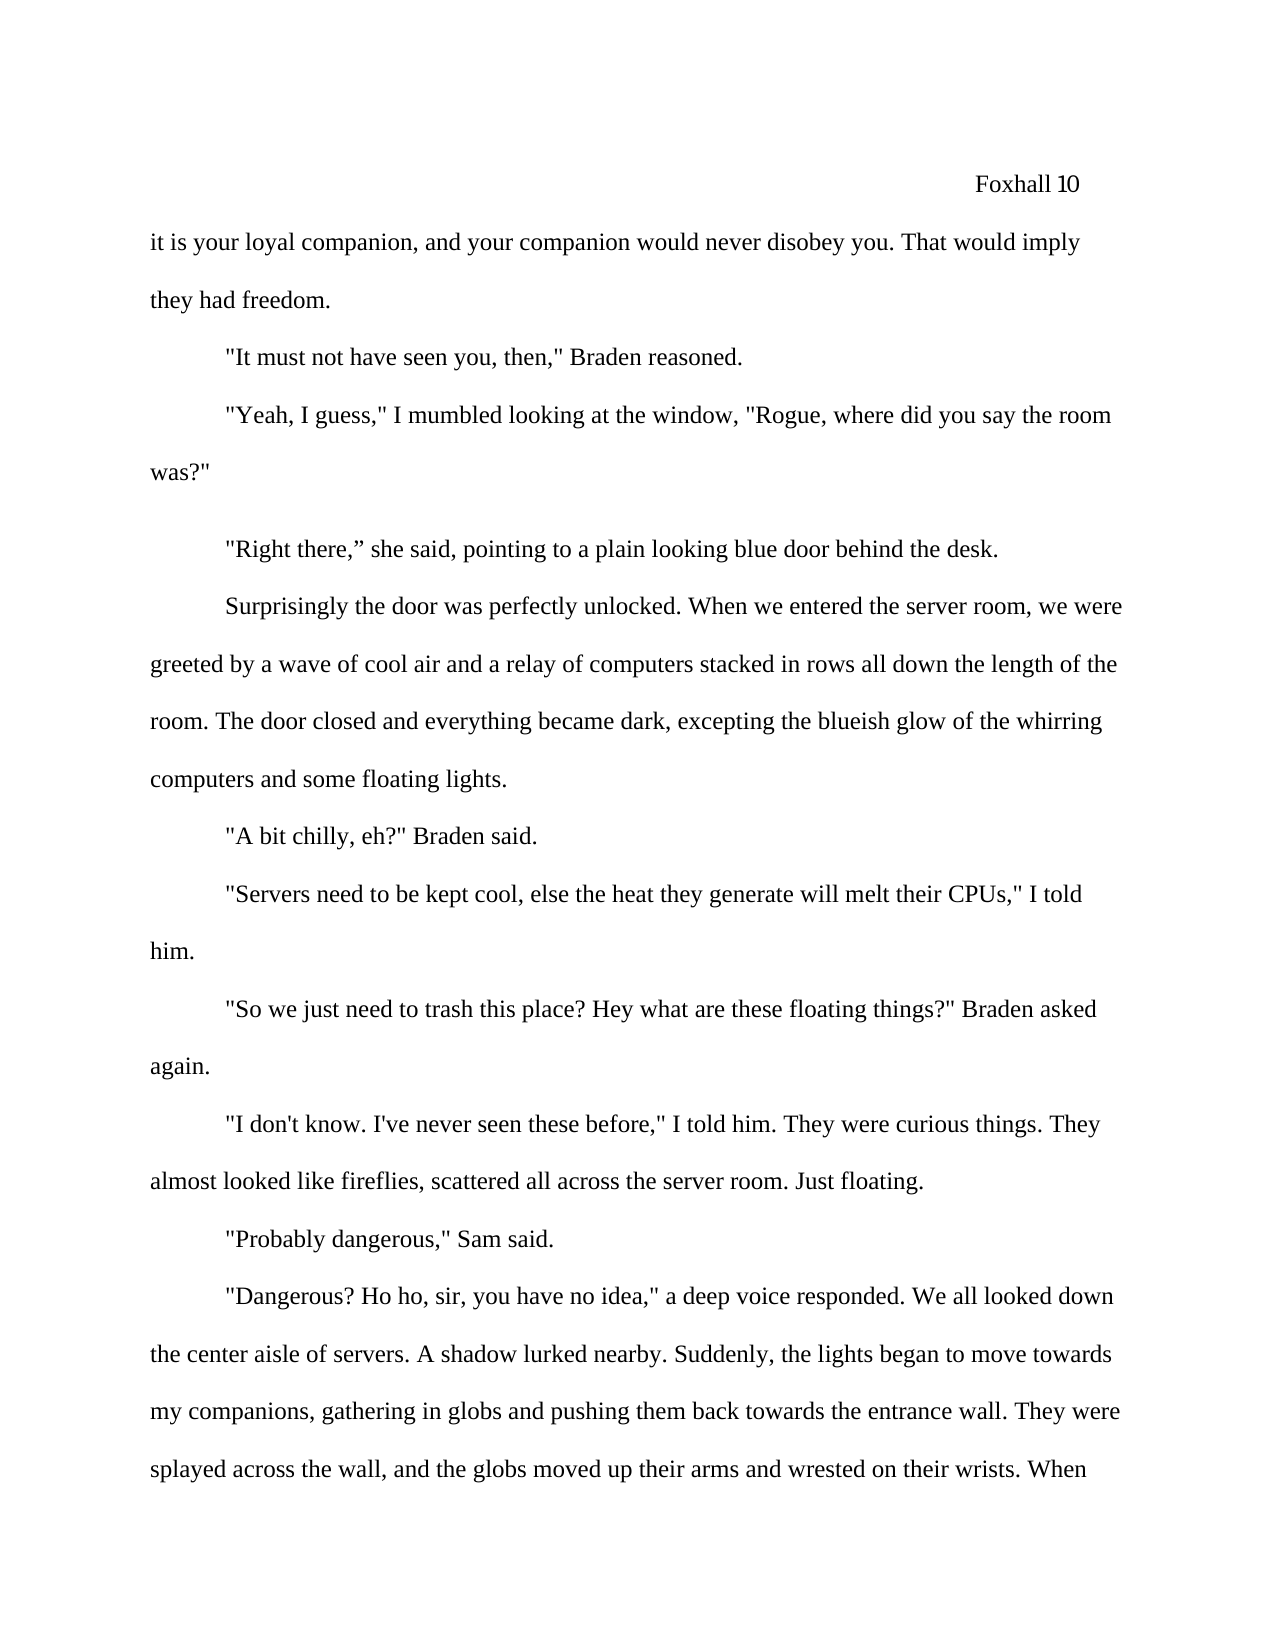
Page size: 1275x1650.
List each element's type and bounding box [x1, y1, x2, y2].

text [150, 534, 1125, 1482]
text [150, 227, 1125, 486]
